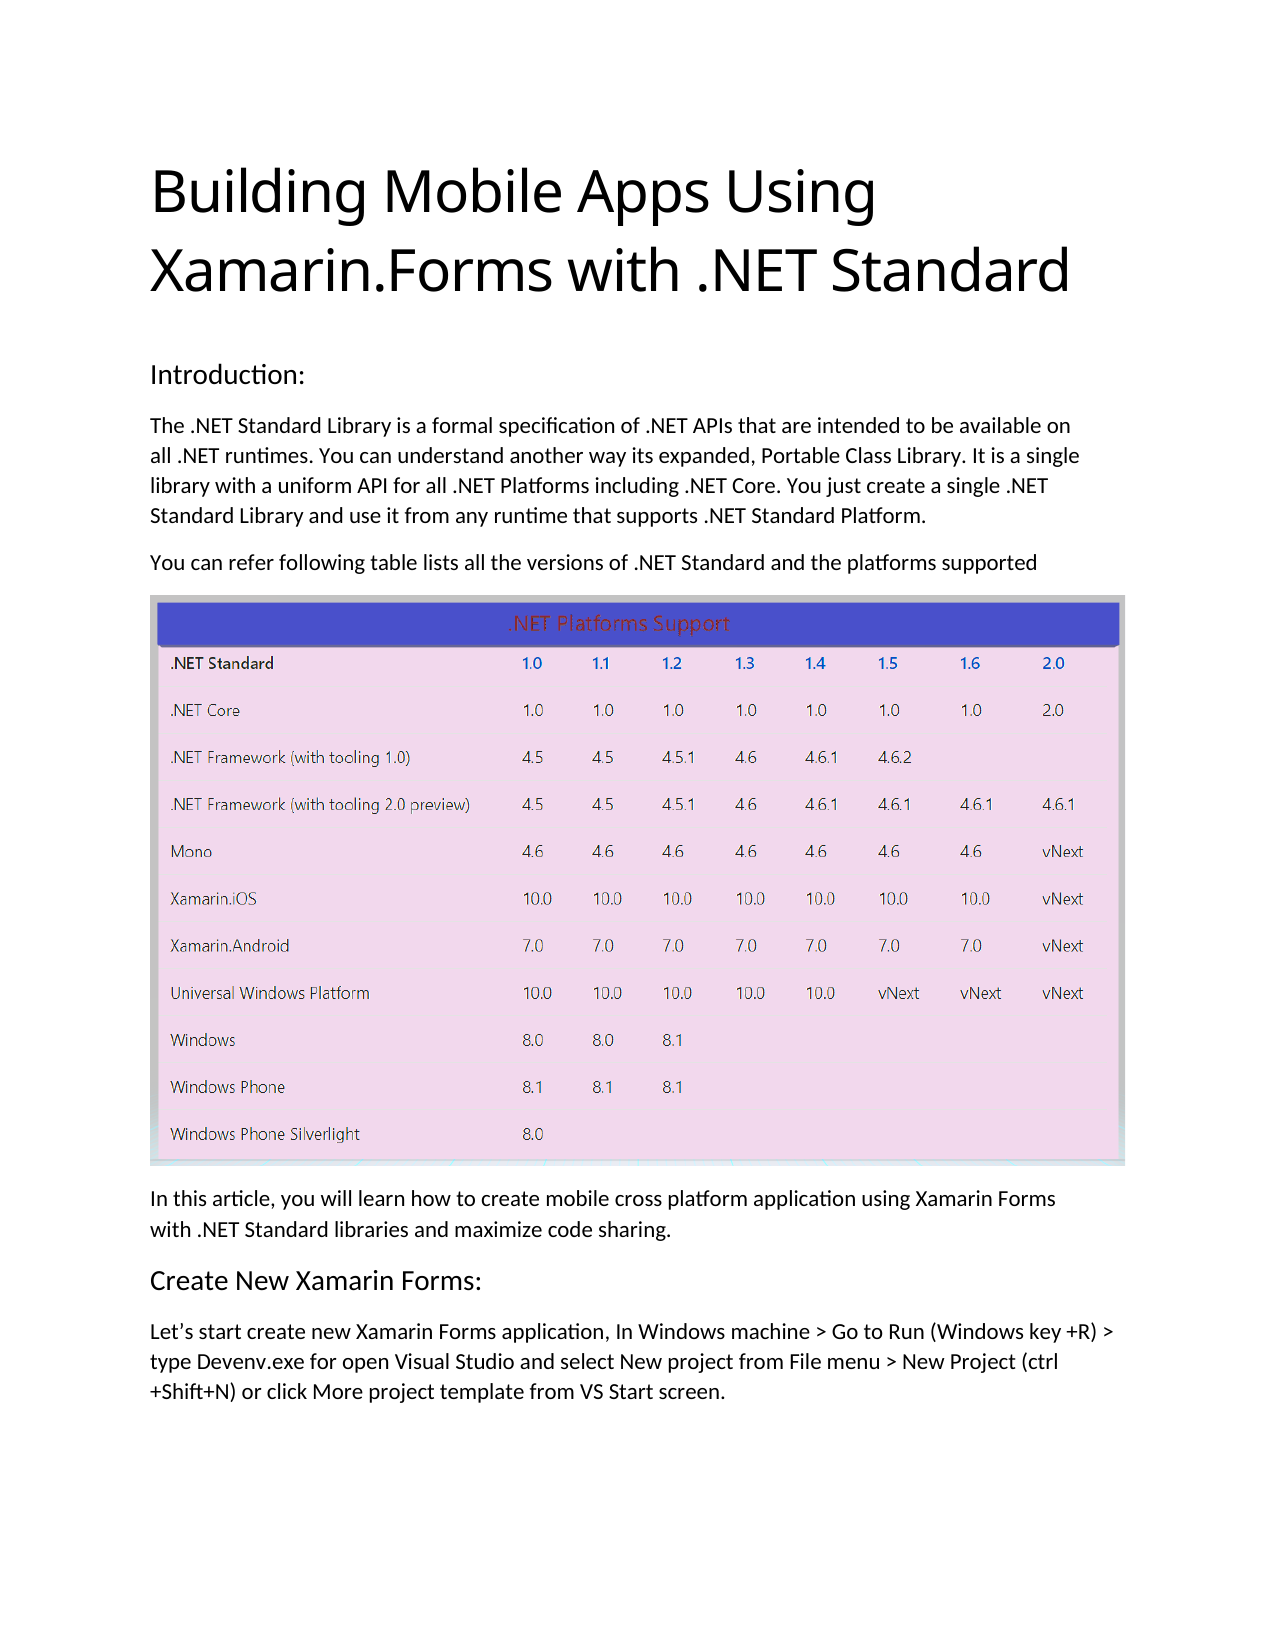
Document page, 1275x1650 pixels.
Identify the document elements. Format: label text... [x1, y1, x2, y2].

text The .NET Standard Library is a formal specification of .NET APIs that are intended to be available on all .NET runtimes. You can understand another way its expanded, Portable Class Library. It is a single library with a uniform API for all .NET Platforms including .NET Core. You just create a single .NET Standard Library and use it from any runtime that supports .NET Standard Platform. [150, 411, 1125, 529]
picture [150, 595, 1125, 1166]
text Let’s start create new Xamarin Forms application, In Windows machine > Go to Run (Windows key +R) > type Devenv.exe for open Visual Studio and select New project from File menu > New Project (ctrl +Shift+N) or click More project template from VS Start screen. [150, 1317, 1125, 1405]
title Building Mobile Apps Using Xamarin.Forms with .NET Standard [150, 150, 1125, 309]
text Introduction: [150, 356, 1125, 391]
text Create New Xamarin Forms: [150, 1262, 1125, 1297]
text You can refer following table lists all the versions of .NET Standard and the platforms supported [150, 548, 1125, 576]
text In this article, you will learn how to create mobile cross platform application using Xamarin Forms with .NET Standard libraries and maximize code sharing. [150, 1184, 1125, 1243]
